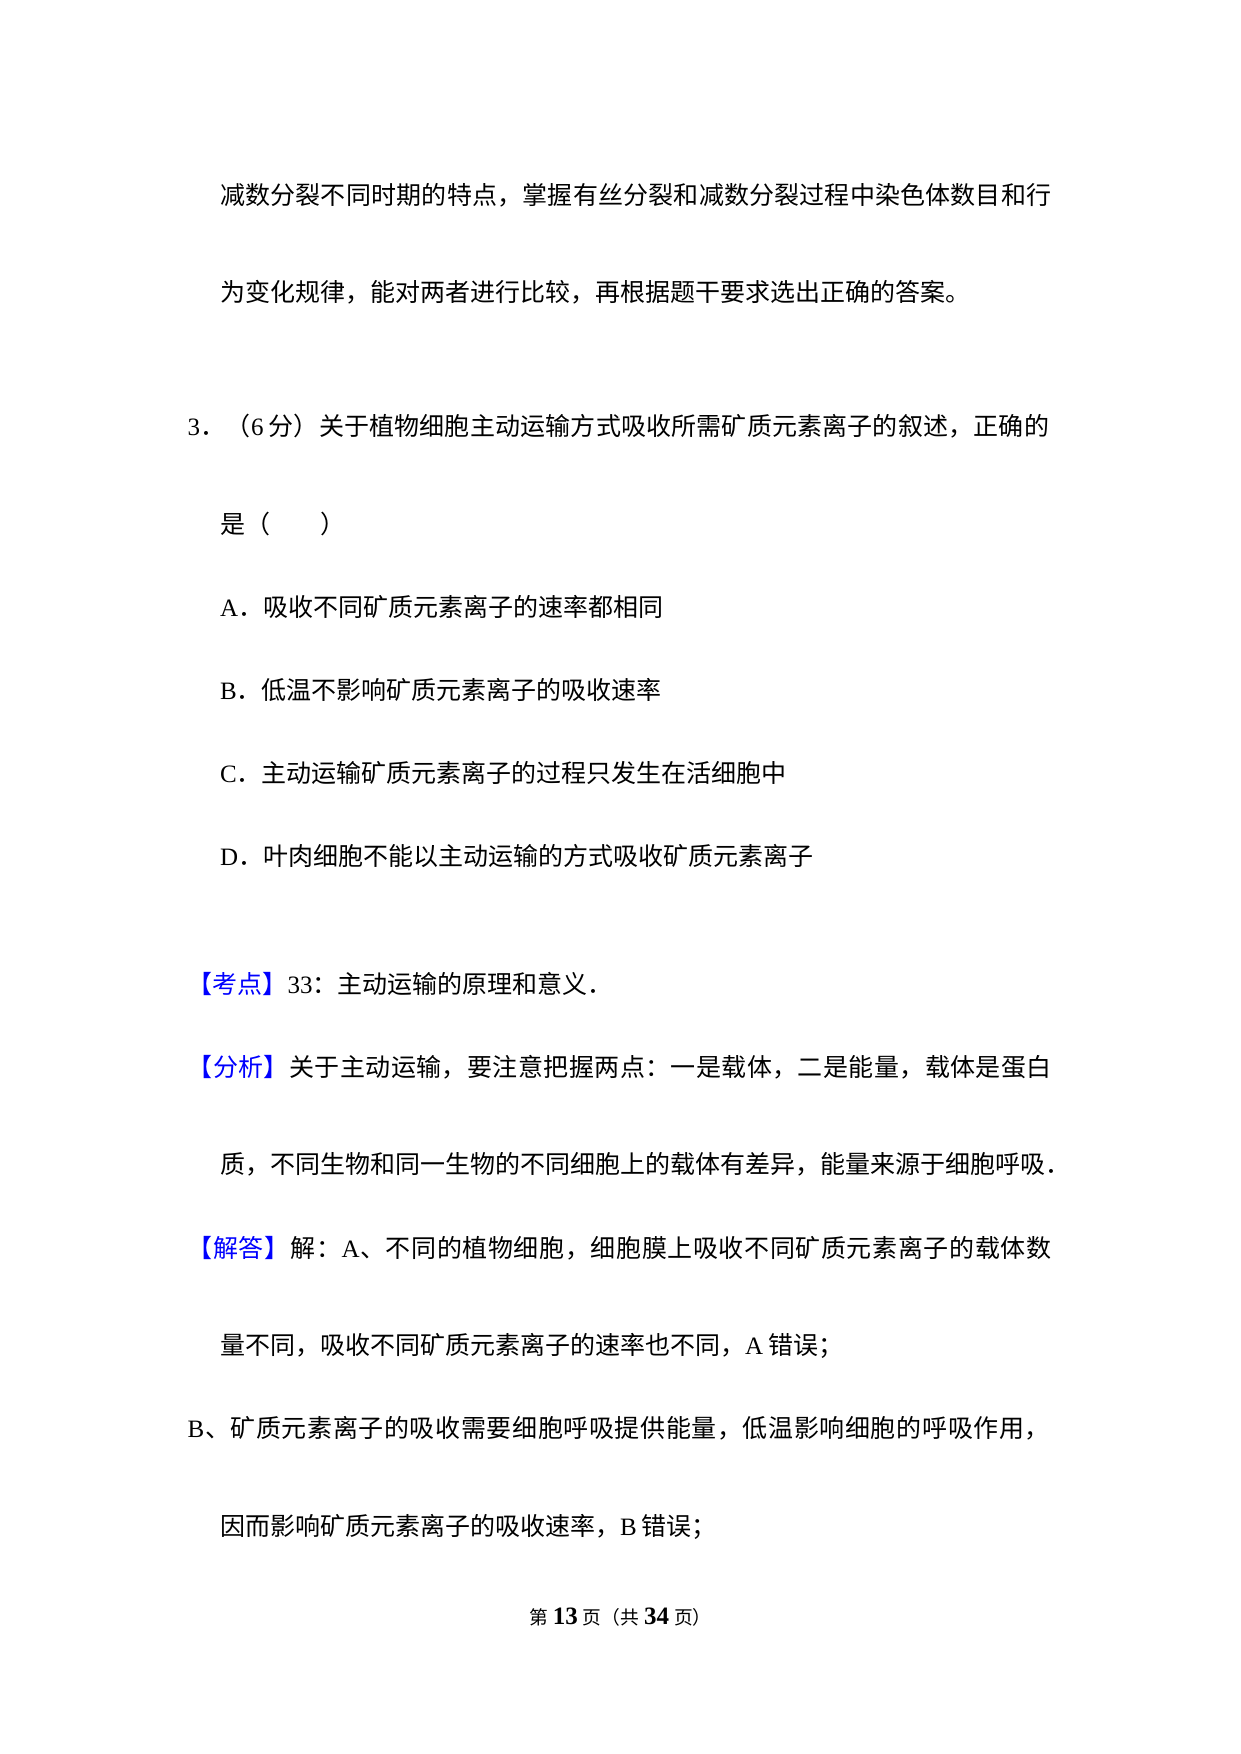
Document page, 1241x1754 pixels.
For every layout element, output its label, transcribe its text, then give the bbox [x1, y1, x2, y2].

text 【解答】解：A、不同的植物细胞，细胞膜上吸收不同矿质元素离子的载体数量不同，吸收不同矿质元素离子的速率也不同，A错误； [187, 1214, 1053, 1376]
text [187, 161, 1053, 323]
text 【分析】关于主动运输，要注意把握两点：一是载体，二是能量，载体是蛋白质，不同生物和同一生物的不同细胞上的载体有差异，能量来源于细胞呼吸． [187, 1033, 1053, 1196]
text D．叶肉细胞不能以主动运输的方式吸收矿质元素离子 [187, 822, 1053, 887]
text A．吸收不同矿质元素离子的速率都相同 [187, 573, 1053, 638]
text 【考点】33：主动运输的原理和意义．菁优网版权所有 [187, 950, 1053, 1015]
text C．主动运输矿质元素离子的过程只发生在活细胞中 [187, 739, 1053, 804]
text 3．（6分）关于植物细胞主动运输方式吸收所需矿质元素离子的叙述，正确的是（ ） [187, 392, 1053, 555]
text B．低温不影响矿质元素离子的吸收速率 [187, 656, 1053, 721]
text B、矿质元素离子的吸收需要细胞呼吸提供能量，低温影响细胞的呼吸作用，因而影响矿质元素离子的吸收速率，B错误； [187, 1394, 1053, 1557]
